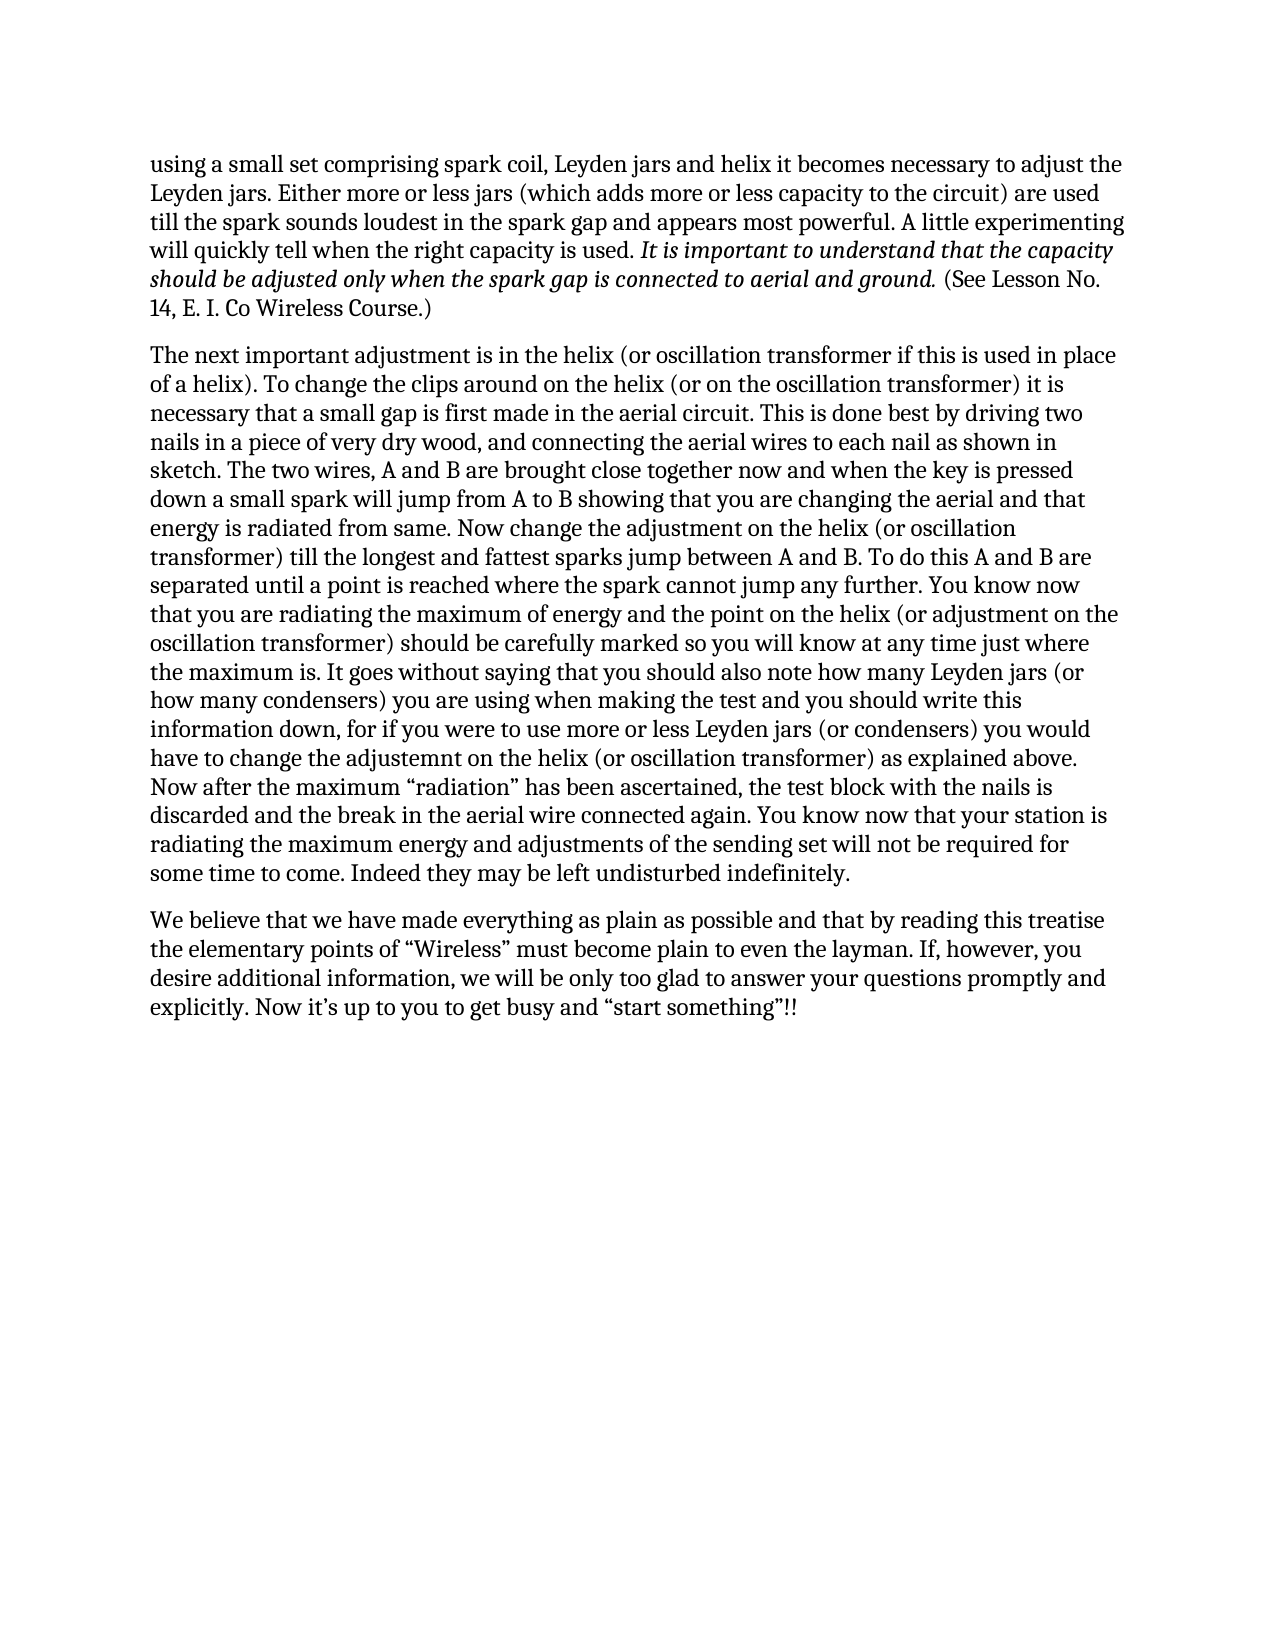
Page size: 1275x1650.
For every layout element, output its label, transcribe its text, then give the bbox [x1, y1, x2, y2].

text There is but little adjusting to do when sending. As a rule amateurs converse with only one, seldom two, and rarely three stations. For this reason much adjusting is unnecesary. When using a small set comprising spark coil, Leyden jars and helix it becomes necessary to adjust the Leyden jars. Either more or less jars (which adds more or less capacity to the circuit) are used till the spark sounds loudest in the spark gap and appears most powerful. A little experimenting will quickly tell when the right capacity is used. It is important to understand that the capacity should be adjusted only when the spark gap is connected to aerial and ground. (See Lesson No. 14, E. I. Co Wireless Course.) [150, 150, 1125, 322]
text We believe that we have made everything as plain as possible and that by reading this treatise the elementary points of “Wireless” must become plain to even the layman. If, however, you desire additional information, we will be only too glad to answer your questions promptly and explicitly. Now it’s up to you to get busy and “start something”!! [150, 906, 1125, 1021]
text The next important adjustment is in the helix (or oscillation transformer if this is used in place of a helix). To change the clips around on the helix (or on the oscillation transformer) it is necessary that a small gap is first made in the aerial circuit. This is done best by driving two nails in a piece of very dry wood, and connecting the aerial wires to each nail as shown in sketch. The two wires, A and B are brought close together now and when the key is pressed down a small spark will jump from A to B showing that you are changing the aerial and that energy is radiated from same. Now change the adjustment on the helix (or oscillation transformer) till the longest and fattest sparks jump between A and B. To do this A and B are separated until a point is reached where the spark cannot jump any further. You know now that you are radiating the maximum of energy and the point on the helix (or adjustment on the oscillation transformer) should be carefully marked so you will know at any time just where the maximum is. It goes without saying that you should also note how many Leyden jars (or how many condensers) you are using when making the test and you should write this information down, for if you were to use more or less Leyden jars (or condensers) you would have to change the adjustemnt on the helix (or oscillation transformer) as explained above. Now after the maximum “radiation” has been ascertained, the test block with the nails is discarded and the break in the aerial wire connected again. You know now that your station is radiating the maximum energy and adjustments of the sending set will not be required for some time to come. Indeed they may be left undisturbed indefinitely. [150, 341, 1125, 887]
